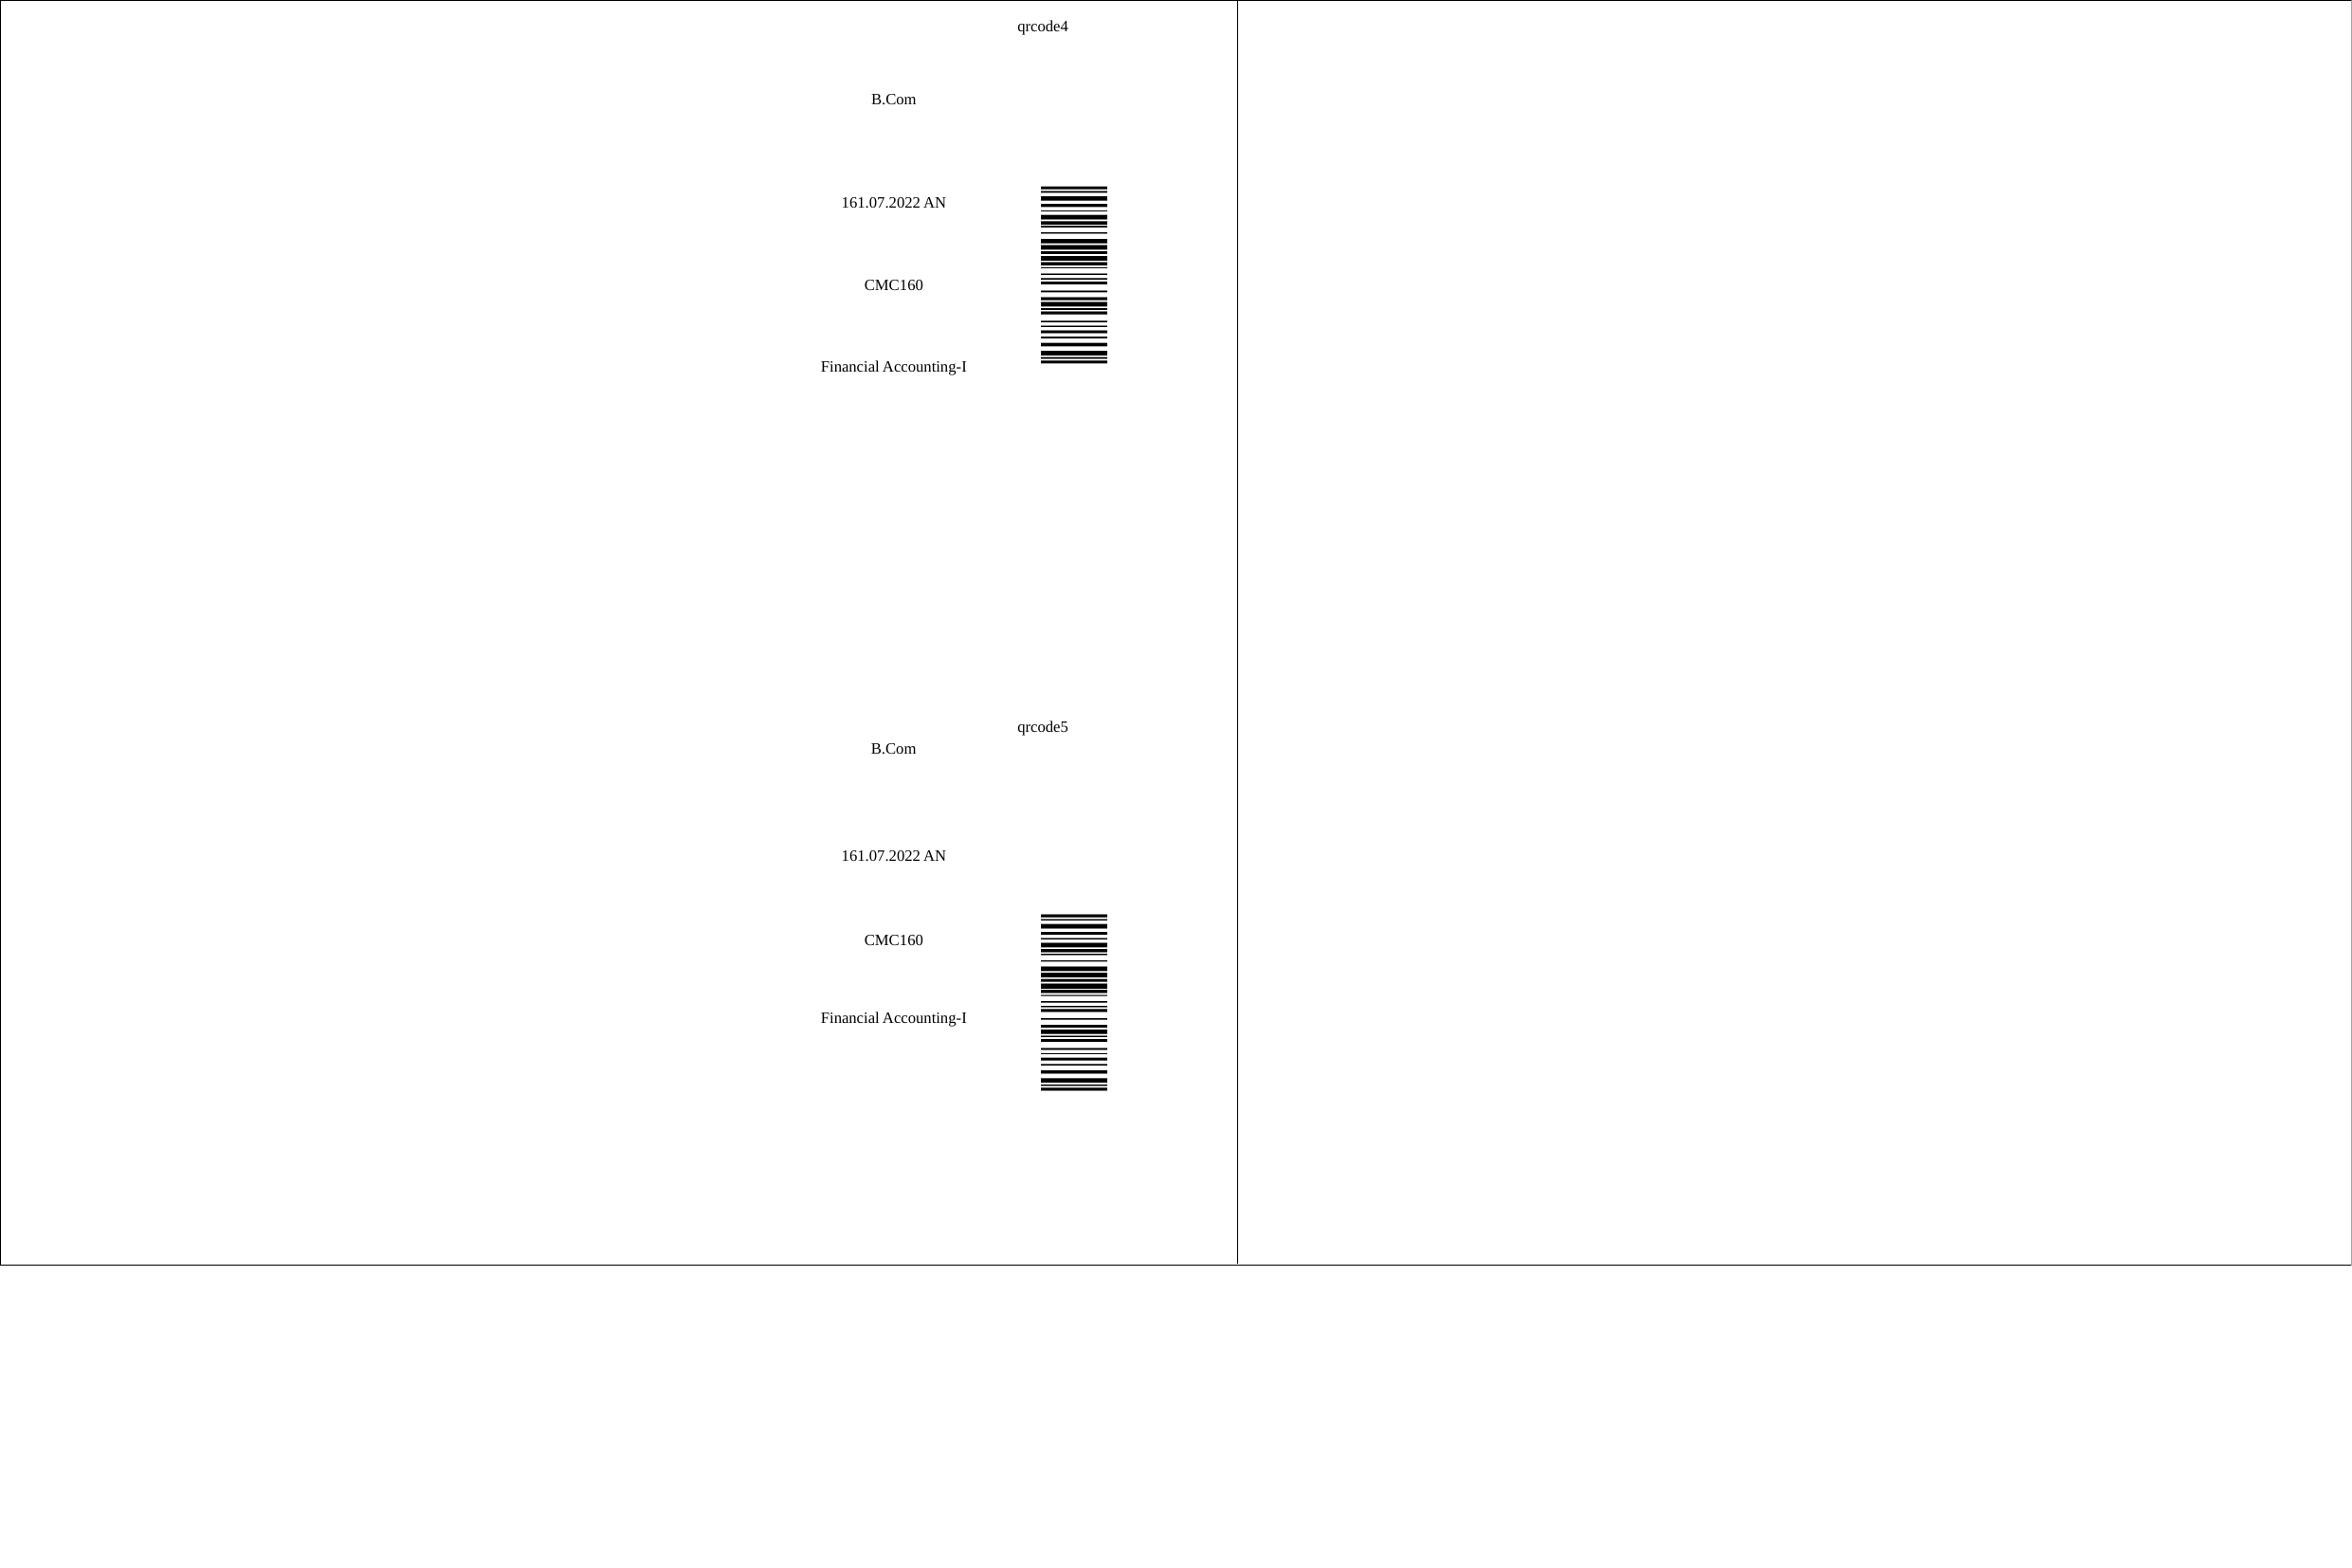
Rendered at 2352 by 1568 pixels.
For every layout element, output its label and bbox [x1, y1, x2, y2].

table_header [1, 1, 1237, 1264]
table_header [1238, 1, 2351, 1264]
picture [1034, 173, 1114, 378]
picture [1034, 901, 1114, 1105]
